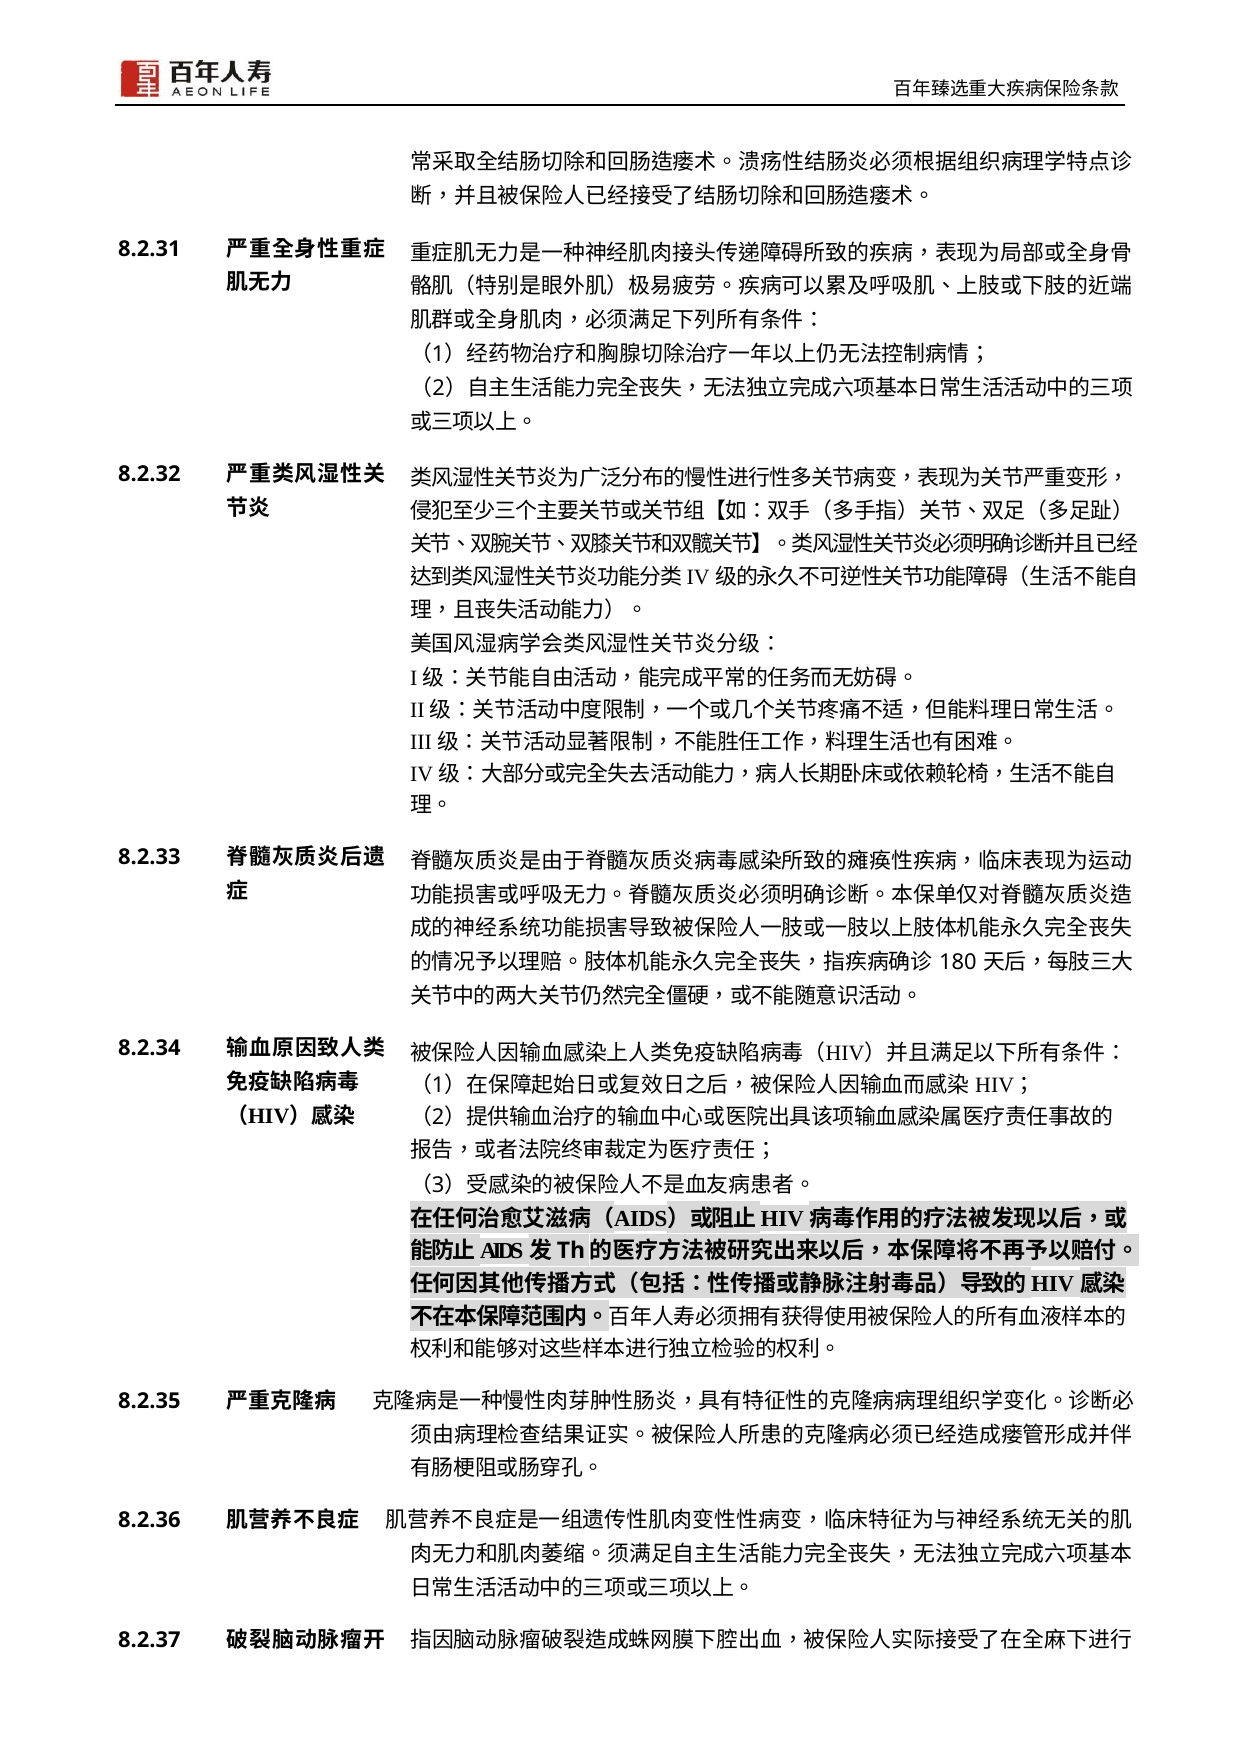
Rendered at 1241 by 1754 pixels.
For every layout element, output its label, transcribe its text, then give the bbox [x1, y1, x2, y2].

list 破裂脑动脉瘤开 指因脑动脉瘤破裂造成蛛网膜下腔出血，被保险人实际接受了在全麻下进行 [118, 1624, 1157, 1653]
text （1）经药物治疗和胸腺切除治疗一年以上仍无法控制病情； [410, 338, 1157, 368]
text 重症肌无力是一种神经肌肉接头传递障碍所致的疾病，表现为局部或全身骨骼肌（特别是眼外肌）极易疲劳。疾病可以累及呼吸肌、上肢或下肢的近端肌群或全身肌肉，必须满足下列所有条件： [410, 237, 1134, 334]
text 常采取全结肠切除和回肠造瘘术。溃疡性结肠炎必须根据组织病理学特点诊断，并且被保险人已经接受了结肠切除和回肠造瘘术。 [410, 146, 1134, 210]
list 级：大部分或完全失去活动能力，病人长期卧床或依赖轮椅，生活不能自理。 [410, 758, 1134, 819]
text （1）在保障起始日或复效日之后，被保险人因输血而感染 HIV； [410, 1069, 1157, 1099]
subtitle 严重类风湿性关节炎 [118, 458, 389, 521]
text （3）受感染的被保险人不是血友病患者。 [410, 1169, 1157, 1199]
subtitle 脊髓灰质炎后遗 [118, 841, 389, 871]
text 症 [104, 875, 370, 905]
text （2）提供输血治疗的输血中心或医院出具该项输血感染属医疗责任事故的报告，或者法院终审裁定为医疗责任； [410, 1101, 1134, 1164]
text （2）自主生活能力完全丧失，无法独立完成六项基本日常生活活动中的三项或三项以上。 [410, 372, 1134, 435]
subtitle 输血原因致人类 [118, 1032, 389, 1062]
picture [118, 59, 273, 97]
text 美国风湿病学会类风湿性关节炎分级： [410, 628, 1157, 658]
list 级：关节活动显著限制，不能胜任工作，料理生活也有困难。 [410, 726, 1157, 755]
list 级：关节活动中度限制，一个或几个关节疼痛不适，但能料理日常生活。 [410, 694, 1157, 723]
text （HIV）感染 [226, 1100, 389, 1129]
text 类风湿性关节炎为广泛分布的慢性进行性多关节病变，表现为关节严重变形， 侵犯至少三个主要关节或关节组【如：双手（多手指）关节、双足（多足趾） 关节、双腕关节、双膝关节和双髋关节】。类风湿性关节炎必须明确诊断并且已经达到类风湿性关节炎功能分类 IV 级的永久不可逆性关节功能障碍（生活不能自理，且丧失活动能力）。 [410, 462, 1145, 624]
list 严重克隆病 克隆病是一种慢性肉芽肿性肠炎，具有特征性的克隆病病理组织学变化。诊断必须由病理检查结果证实。被保险人所患的克隆病必须已经造成瘘管形成并伴有肠梗阻或肠穿孔。 [118, 1385, 1134, 1482]
subtitle 严重全身性重症肌无力 [118, 233, 389, 296]
text 脊髓灰质炎是由于脊髓灰质炎病毒感染所致的瘫痪性疾病，临床表现为运动功能损害或呼吸无力。脊髓灰质炎必须明确诊断。本保单仅对脊髓灰质炎造成的神经系统功能损害导致被保险人一肢或一肢以上肢体机能永久完全丧失的情况予以理赔。肢体机能永久完全丧失，指疾病确诊 180 天后，每肢三大关节中的两大关节仍然完全僵硬，或不能随意识活动。 [410, 845, 1134, 1009]
text 被保险人因输血感染上人类免疫缺陷病毒（HIV）并且满足以下所有条件： [410, 1037, 1157, 1067]
list 肌营养不良症 肌营养不良症是一组遗传性肌肉变性性病变，临床特征为与神经系统无关的肌肉无力和肌肉萎缩。须满足自主生活能力完全丧失，无法独立完成六项基本日常生活活动中的三项或三项以上。 [118, 1504, 1134, 1601]
text 在任何治愈艾滋病（AIDS）或阻止 HIV 病毒作用的疗法被发现以后，或能防止 AIDS 发Th的医疗方法被研究出来以后，本保障将不再予以赔付。任何因其他传播方式（包括：性传播或静脉注射毒品）导致的 HIV 感染不在本保障范围内。百年人寿必须拥有获得使用被保险人的所有血液样本的权利和能够对这些样本进行独立检验的权利。 [410, 1201, 1144, 1362]
list 级：关节能自由活动，能完成平常的任务而无妨碍。 [410, 662, 1157, 691]
text 免 疫 缺 陷 病 毒 [226, 1066, 389, 1096]
